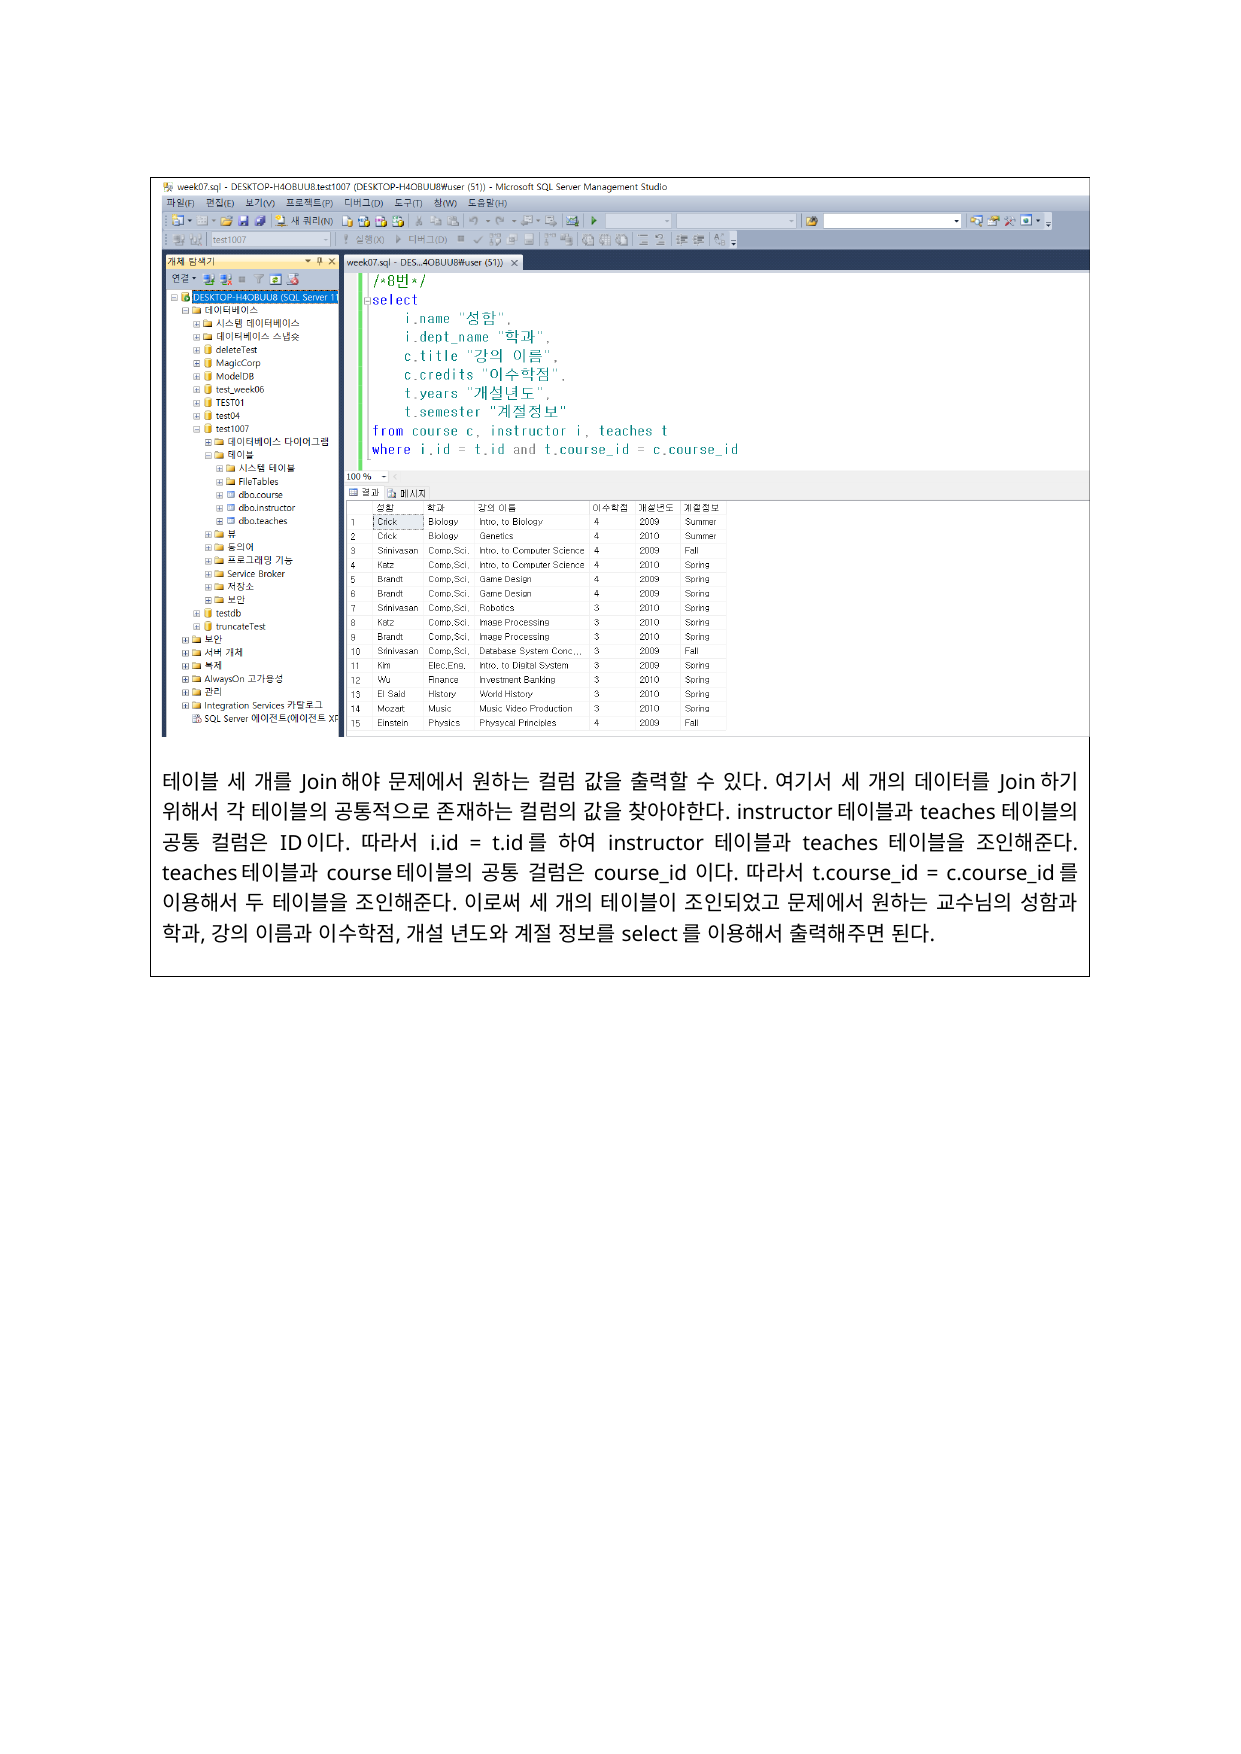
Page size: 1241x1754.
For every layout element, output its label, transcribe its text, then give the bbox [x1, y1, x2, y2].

picture [161, 178, 1090, 737]
table_cell 8. 테이블 세 개를 Join해야 문제에서 원하는 컬럼 값을 출력할 수 있다. 여기서 세 개의 데이터를 Join하기 위해서 각 테이블의 공통적으로 존재하는 컬럼의 값을 찾아야한다. instructor테이블과 teaches 테이블의 공통 컬럼은 ID이다. 따라서 i.id = t.id를 하여 instructor 테이블과 teaches 테이블을 조인해준다. teaches테이블과 course테이블의 공통 걸럼은 course_id 이다. 따라서 t.course_id = c.course_id를 이용해서 두 테이블을 조인해준다. 이로써 세 개의 테이블이 조인되었고 문제에서 원하는 교수님의 성함과 학과, 강의 이름과 이수학점, 개설 년도와 계절 정보를 select를 이용해서 출력해주면 된다. [151, 178, 1089, 976]
